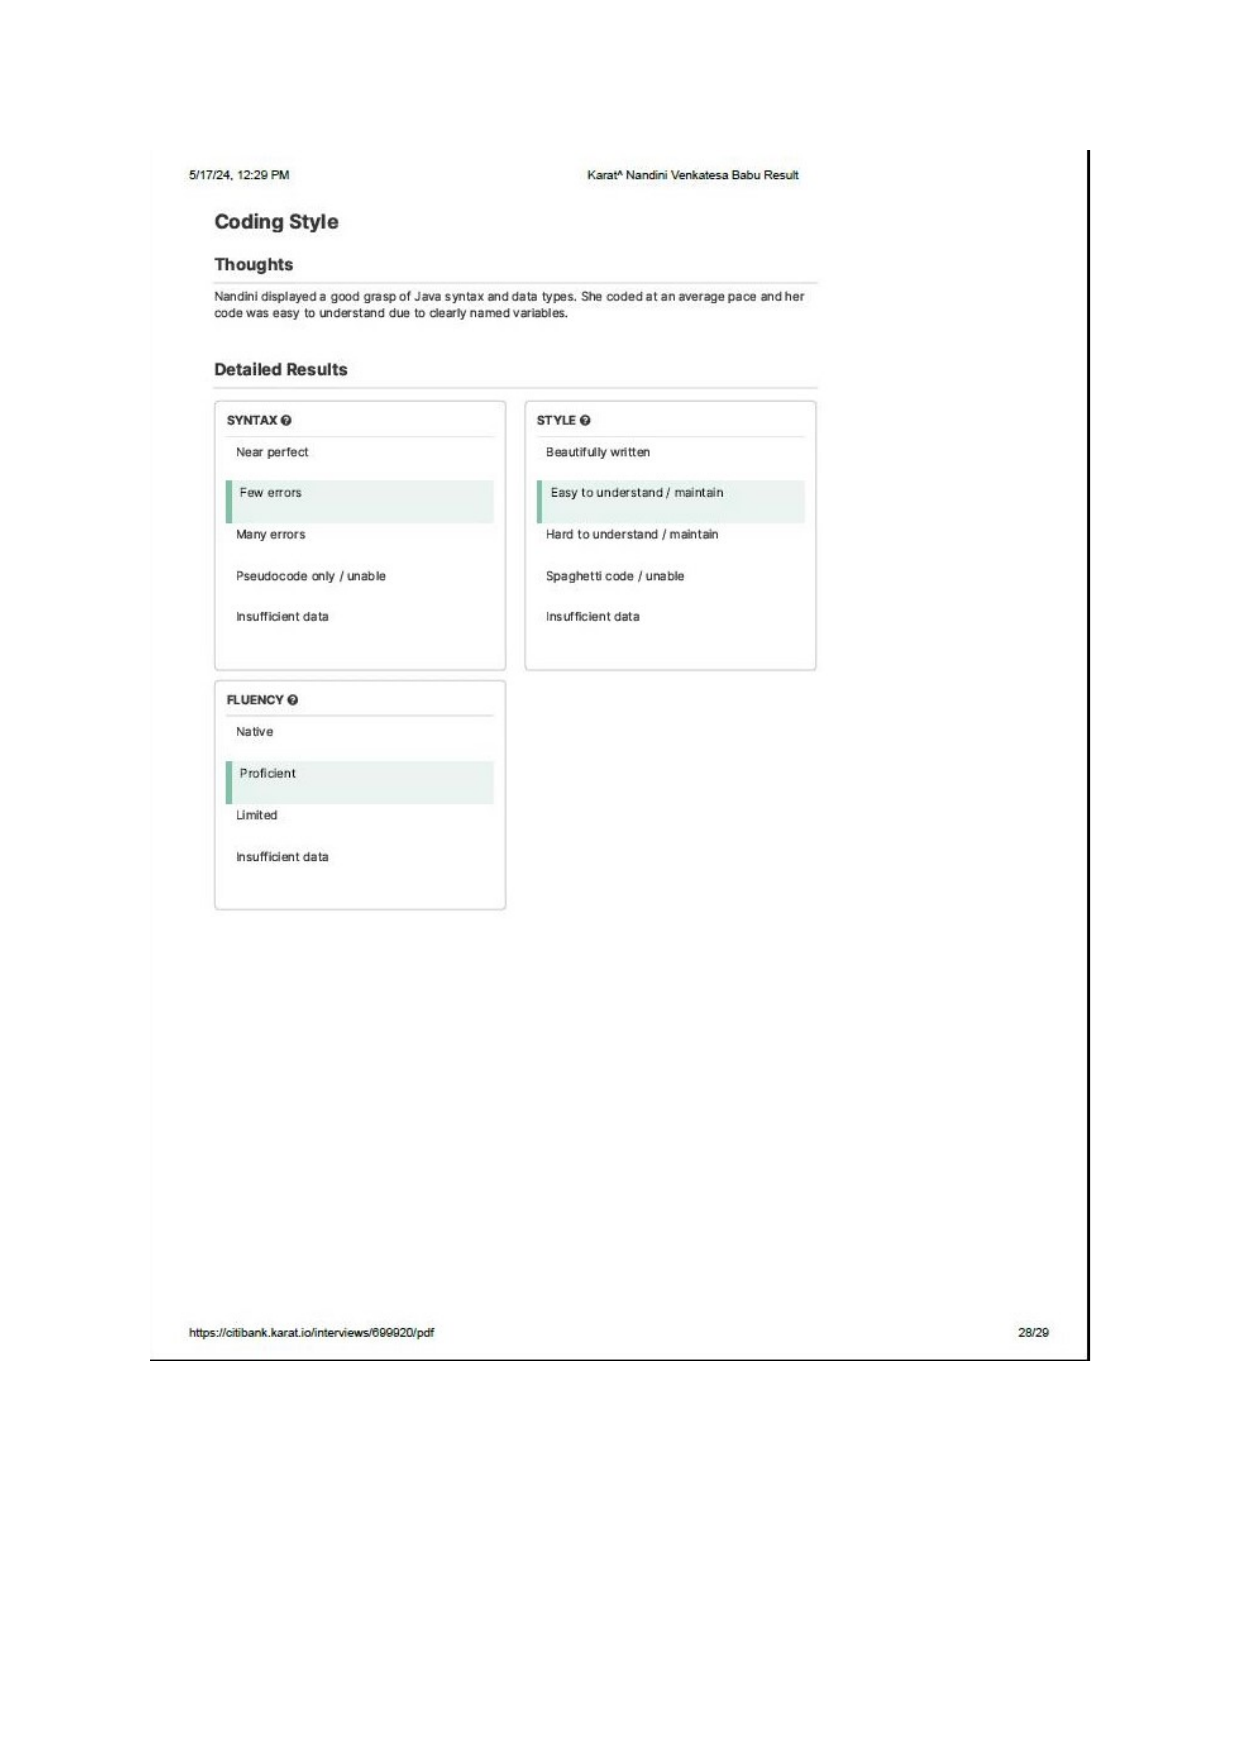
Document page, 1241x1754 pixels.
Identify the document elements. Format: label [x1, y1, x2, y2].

picture [150, 150, 1091, 1361]
